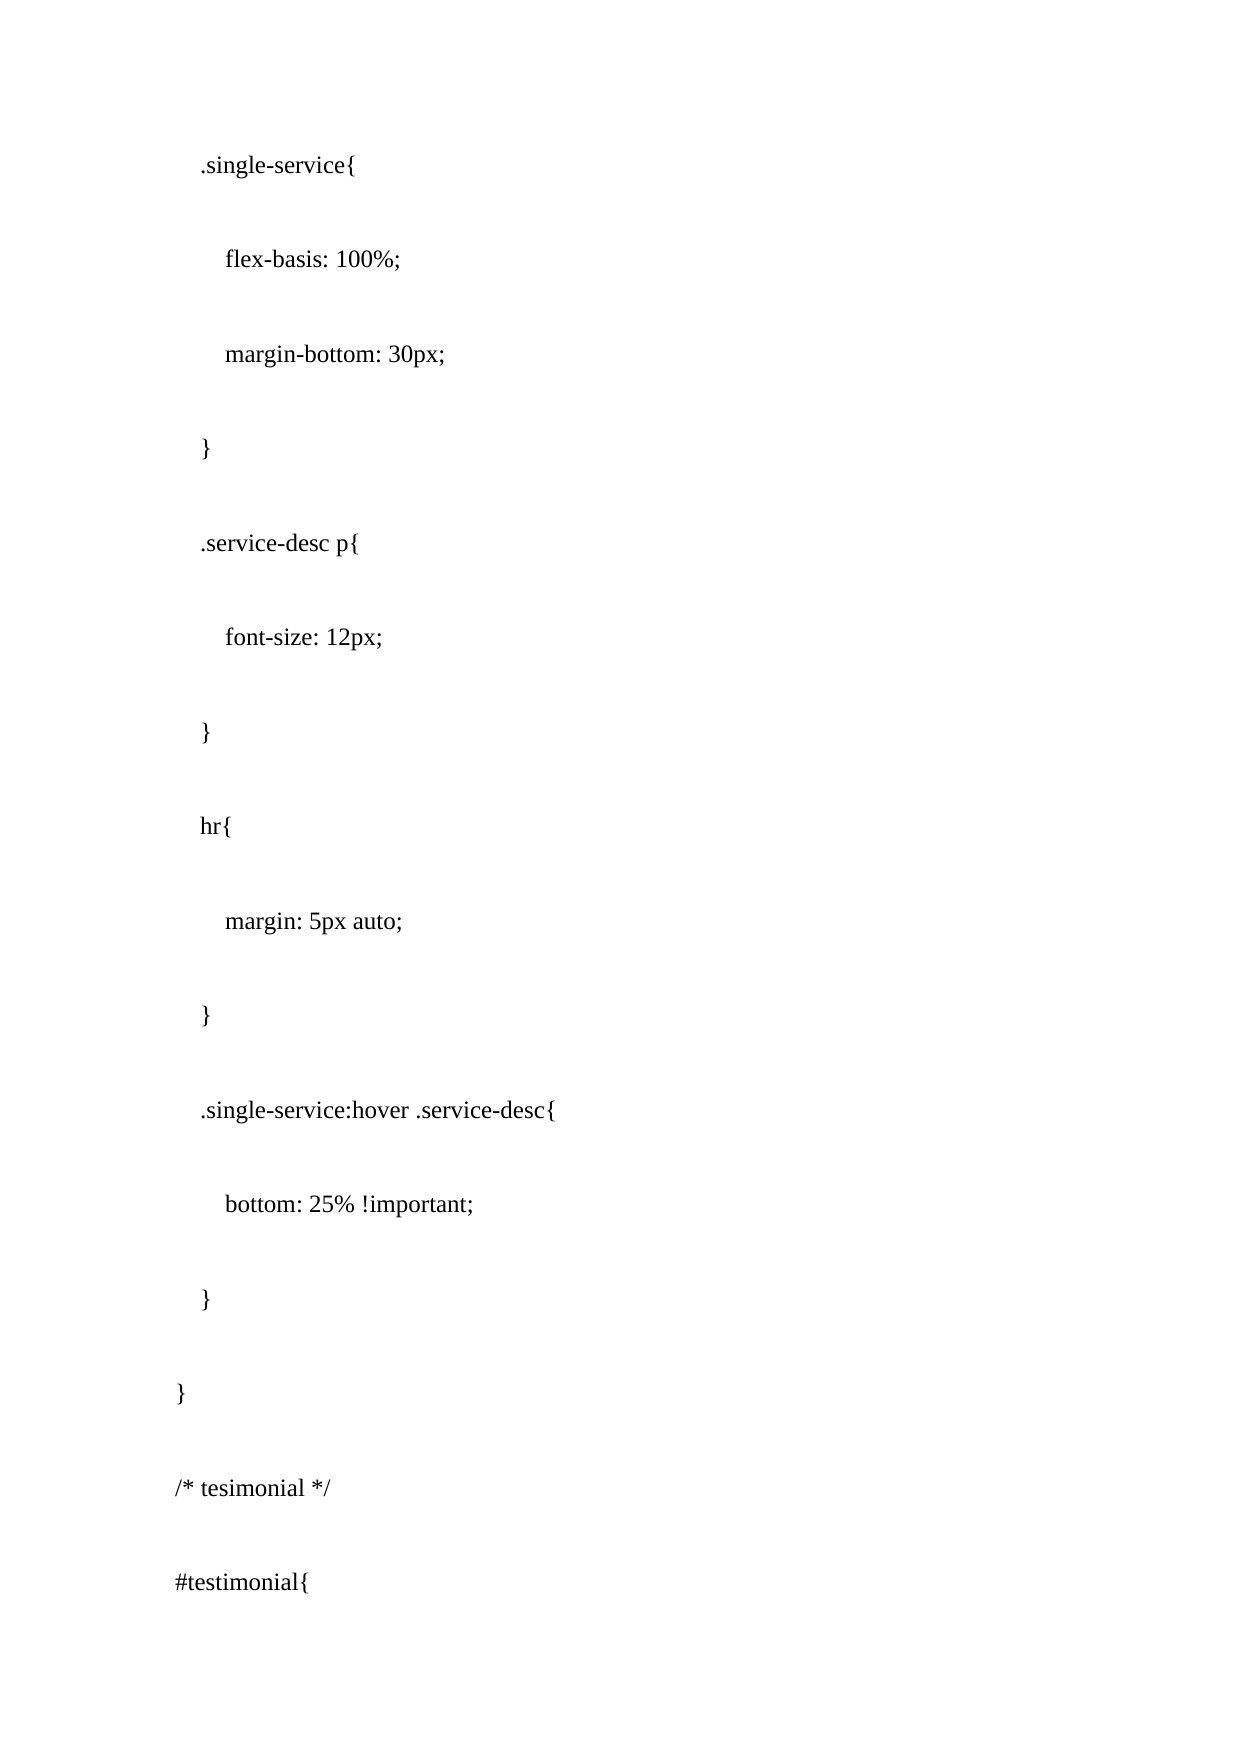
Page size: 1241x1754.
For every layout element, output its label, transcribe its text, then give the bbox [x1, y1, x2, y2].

text .service-desc p{ [150, 528, 1040, 557]
text /* tesimonial */ [150, 1473, 1040, 1501]
text bottom: 25% !important; [150, 1189, 1040, 1218]
text margin-bottom: 30px; [150, 339, 1040, 368]
text } [150, 1000, 1040, 1029]
text margin: 5px auto; [150, 906, 1040, 934]
text } [150, 1284, 1040, 1312]
text #testimonial{ [150, 1567, 1040, 1596]
text hr{ [150, 811, 1040, 840]
text } [150, 433, 1040, 462]
text font-size: 12px; [150, 622, 1040, 651]
text .single-service:hover .service-desc{ [150, 1095, 1040, 1123]
text } [150, 717, 1040, 746]
text flex-basis: 100%; [150, 244, 1040, 273]
text } [150, 1378, 1040, 1407]
text .single-service{ [150, 150, 1040, 179]
